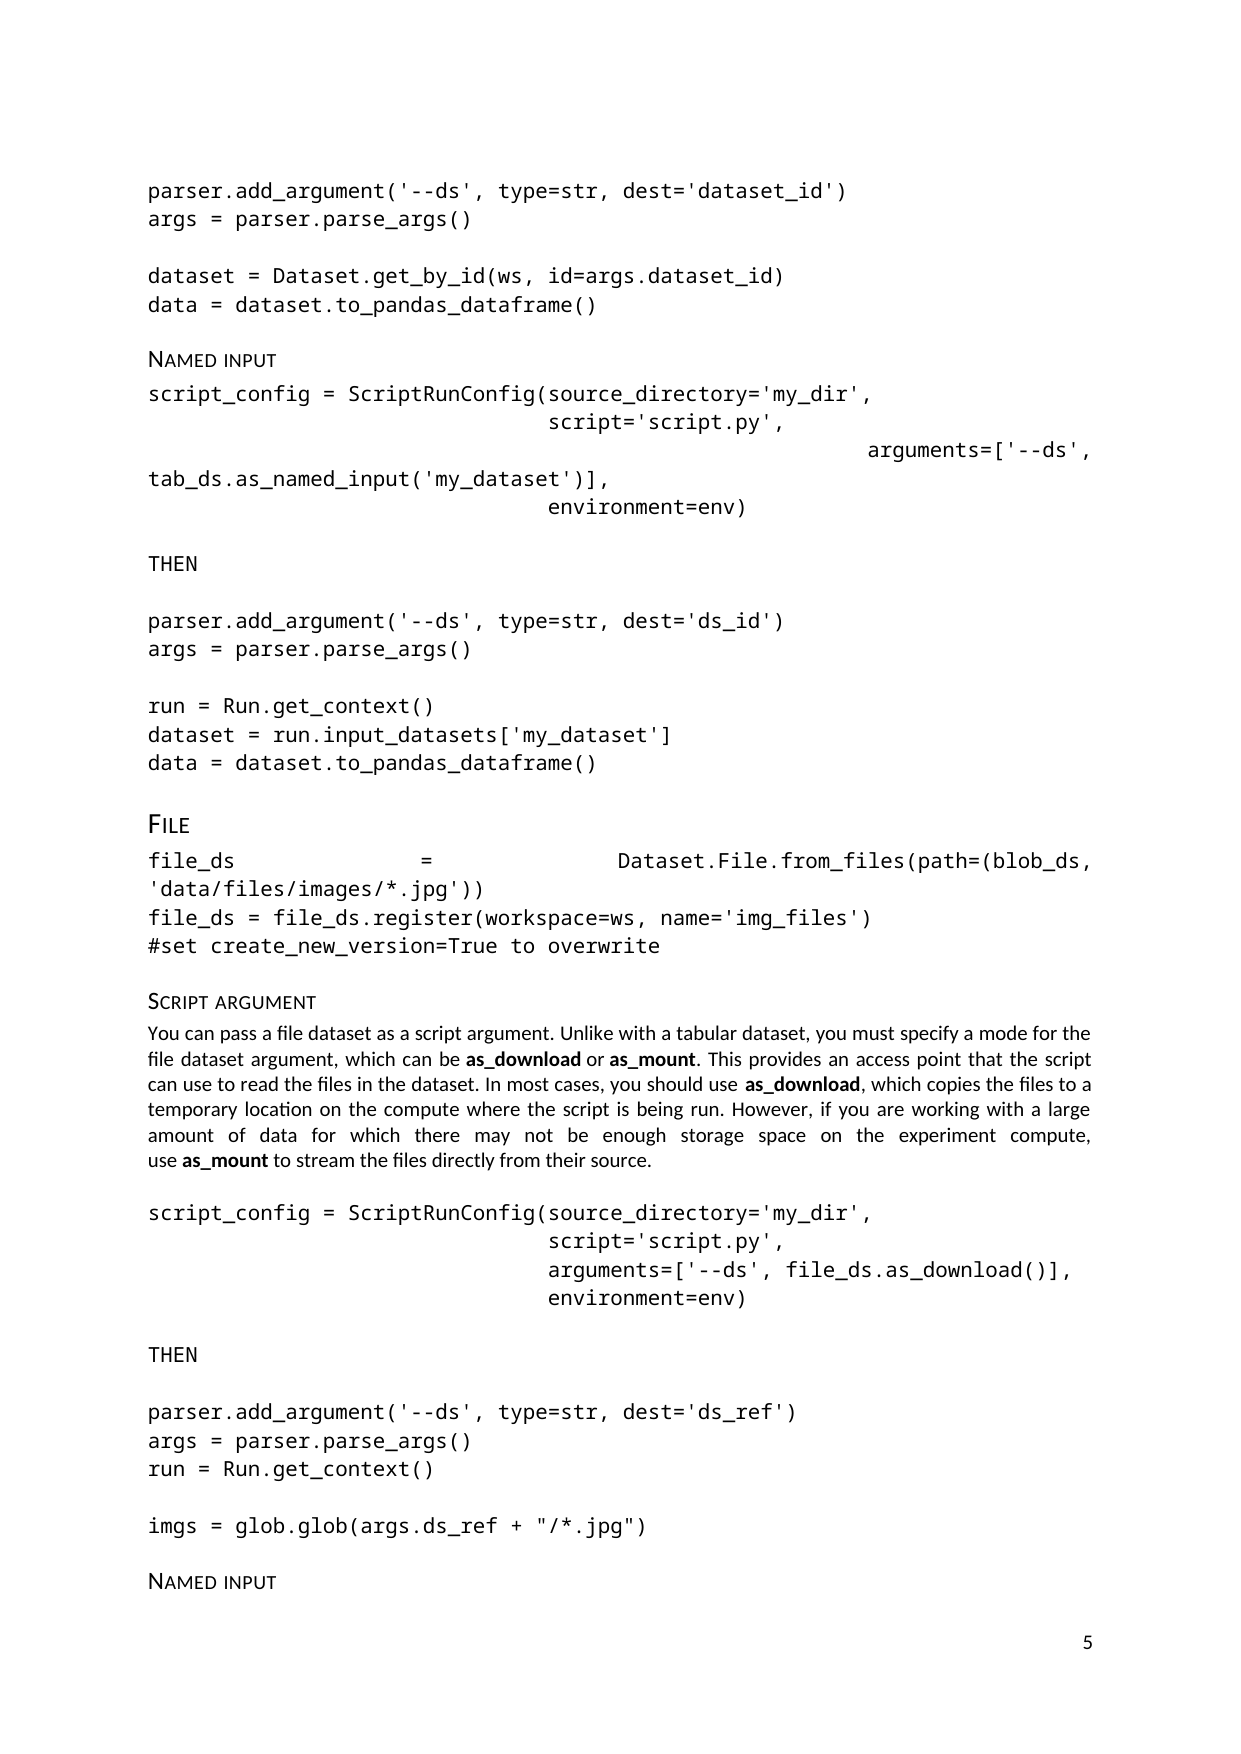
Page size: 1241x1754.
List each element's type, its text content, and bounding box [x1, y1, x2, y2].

text arguments=['--ds', tab_ds.as_named_input('my_dataset')], [148, 436, 1093, 492]
text args = parser.parse_args() [148, 1426, 1093, 1454]
subtitle File [148, 805, 1093, 841]
text dataset = run.input_datasets['my_dataset'] [148, 720, 1093, 748]
text environment=env) [148, 492, 1093, 521]
text environment=env) [148, 1283, 1093, 1312]
text script_config = ScriptRunConfig(source_directory='my_dir', [148, 379, 1093, 407]
subtitle Named input [148, 1565, 1093, 1595]
text parser.add_argument('--ds', type=str, dest='ds_ref') [148, 1397, 1093, 1426]
text args = parser.parse_args() [148, 634, 1093, 663]
text script_config = ScriptRunConfig(source_directory='my_dir', [148, 1198, 1093, 1227]
text arguments=['--ds', file_ds.as_download()], [148, 1255, 1093, 1283]
text parser.add_argument('--ds', type=str, dest='ds_id') [148, 606, 1093, 634]
text file_ds = Dataset.File.from_files(path=(blob_ds, 'data/files/images/*.jpg')) [148, 846, 1093, 903]
text run = Run.get_context() [148, 1454, 1093, 1483]
text #set create_new_version=True to overwrite [148, 931, 1093, 960]
text run = Run.get_context() [148, 691, 1093, 720]
text parser.add_argument('--ds', type=str, dest='dataset_id') [148, 176, 1093, 204]
text THEN [148, 1340, 1093, 1369]
text script='script.py', [148, 1227, 1093, 1255]
text script='script.py', [148, 407, 1093, 436]
text THEN [148, 549, 1093, 578]
text data = dataset.to_pandas_dataframe() [148, 290, 1093, 318]
text data = dataset.to_pandas_dataframe() [148, 748, 1093, 777]
text You can pass a file dataset as a script argument. Unlike with a tabular dataset, you must specify a mode for the file dataset argument, which can be as_download or as_mount. This provides an access point that the script can use to read the files in the dataset. In most cases, you should use as_download, which copies the files to a temporary location on the compute where the script is being run. However, if you are working with a large amount of data for which there may not be enough storage space on the experiment compute, use as_mount to stream the files directly from their source. [148, 1020, 1093, 1173]
text dataset = Dataset.get_by_id(ws, id=args.dataset_id) [148, 261, 1093, 290]
text args = parser.parse_args() [148, 204, 1093, 233]
subtitle Named input [148, 344, 1093, 374]
text imgs = glob.glob(args.ds_ref + "/*.jpg") [148, 1511, 1093, 1539]
subtitle Script argument [148, 985, 1093, 1016]
text file_ds = file_ds.register(workspace=ws, name='img_files') [148, 903, 1093, 931]
